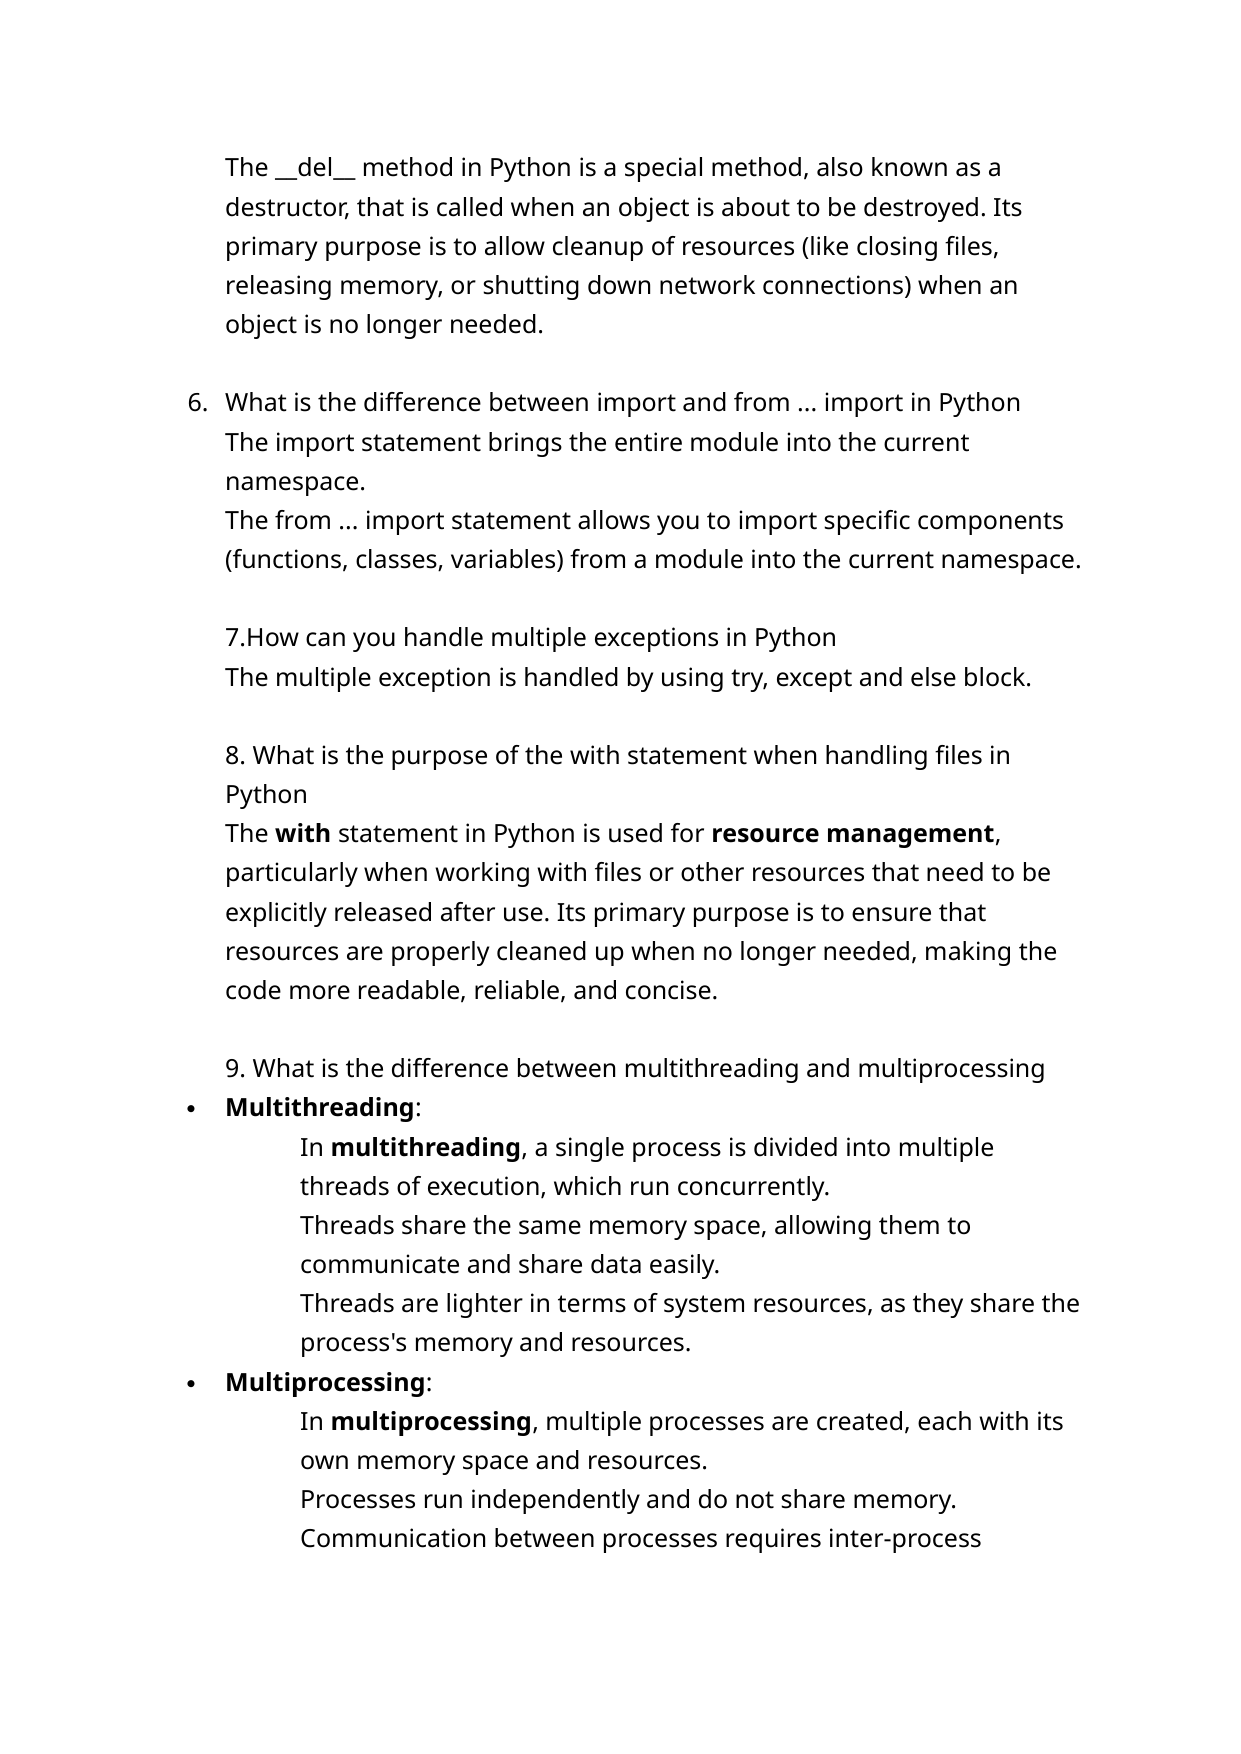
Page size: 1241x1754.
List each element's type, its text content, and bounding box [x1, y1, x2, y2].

list The with statement in Python is used for resource management, particularly when working with files or other resources that need to be explicitly released after use. Its primary purpose is to ensure that resources are properly cleaned up when no longer needed, making the code more readable, reliable, and concise. [225, 816, 1090, 1007]
list The import statement brings the entire module into the current namespace. [225, 424, 1090, 497]
list 7.How can you handle multiple exceptions in Python [225, 620, 1090, 654]
list What is the difference between import and from ... import in Python [187, 385, 1090, 419]
list Threads share the same memory space, allowing them to communicate and share data easily. [300, 1207, 1090, 1281]
list The __del__ method in Python is a special method, also known as a destructor, that is called when an object is about to be destroyed. Its primary purpose is to allow cleanup of resources (like closing files, releasing memory, or shutting down network connections) when an object is no longer needed. [225, 150, 1090, 341]
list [300, 1482, 1090, 1555]
list In multiprocessing, multiple processes are created, each with its own memory space and resources. [300, 1403, 1090, 1477]
list Multithreading: [187, 1090, 1090, 1124]
list The multiple exception is handled by using try, except and else block. [225, 659, 1090, 693]
list The from ... import statement allows you to import specific components (functions, classes, variables) from a module into the current namespace. [225, 502, 1090, 576]
list Multiprocessing: [187, 1364, 1090, 1398]
list 9. What is the difference between multithreading and multiprocessing [225, 1051, 1090, 1085]
list In multithreading, a single process is divided into multiple threads of execution, which run concurrently. [300, 1129, 1090, 1202]
list 8. What is the purpose of the with statement when handling files in Python [225, 737, 1090, 811]
list Threads are lighter in terms of system resources, as they share the process's memory and resources. [300, 1286, 1090, 1359]
